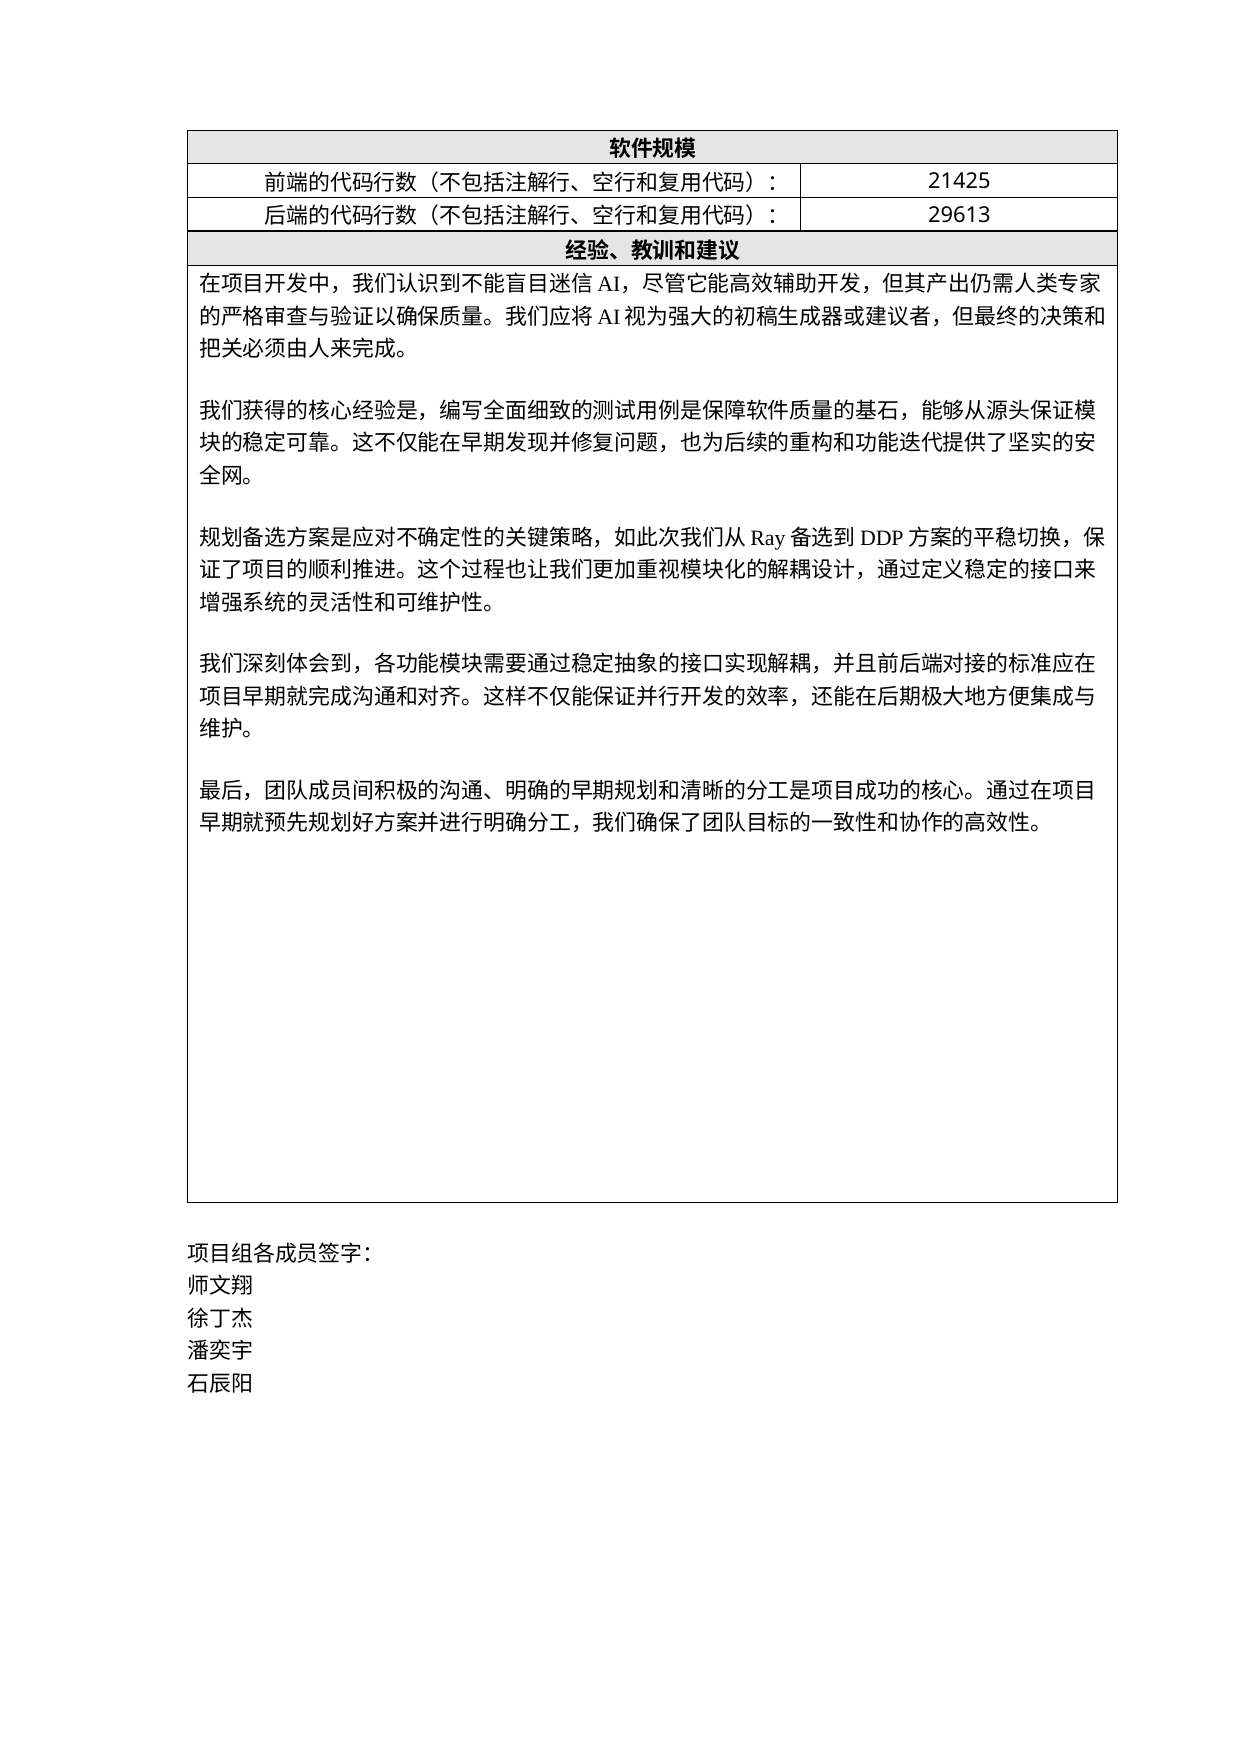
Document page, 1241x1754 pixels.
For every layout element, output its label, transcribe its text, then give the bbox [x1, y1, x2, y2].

table_cell 29613 [801, 198, 1117, 230]
text 潘奕宇 [187, 1333, 1122, 1366]
table_cell 21425 [801, 164, 1117, 197]
table_cell 前端的代码行数（不包括注解行、空行和复用代码）： [188, 164, 800, 197]
text 石辰阳 [187, 1366, 1122, 1398]
table_header 经验、教训和建议 [188, 232, 1117, 265]
text 徐丁杰 [187, 1301, 1122, 1333]
table_cell 后端的代码行数（不包括注解行、空行和复用代码）： [188, 198, 800, 230]
table_header 软件规模 [188, 131, 1117, 163]
text 项目组各成员签字： [187, 1236, 1122, 1268]
text 师文翔 [187, 1268, 1122, 1301]
table_cell 在项目开发中，我们认识到不能盲目迷信AI，尽管它能高效辅助开发，但其产出仍需人类专家的严格审查与验证以确保质量。我们应将AI视为强大的初稿生成器或建议者，但最终的决策和把关必须由人来完成。 我们获得的核心经验是，编写全面细致的测试用例是保障软件质量的基石，能够从源头保证模块的稳定可靠。这不仅能在早期发现并修复问题，也为后续的重构和功能迭代提供了坚实的安全网。 规划备选方案是应对不确定性的关键策略，如此次我们从Ray备选到DDP方案的平稳切换，保证了项目的顺利推进。这个过程也让我们更加重视模块化的解耦设计，通过定义稳定的接口来增强系统的灵活性和可维护性。 我们深刻体会到，各功能模块需要通过稳定抽象的接口实现解耦，并且前后端对接的标准应在项目早期就完成沟通和对齐。这样不仅能保证并行开发的效率，还能在后期极大地方便集成与维护。 最后，团队成员间积极的沟通、明确的早期规划和清晰的分工是项目成功的核心。通过在项目早期就预先规划好方案并进行明确分工，我们确保了团队目标的一致性和协作的高效性。 [188, 266, 1117, 1202]
